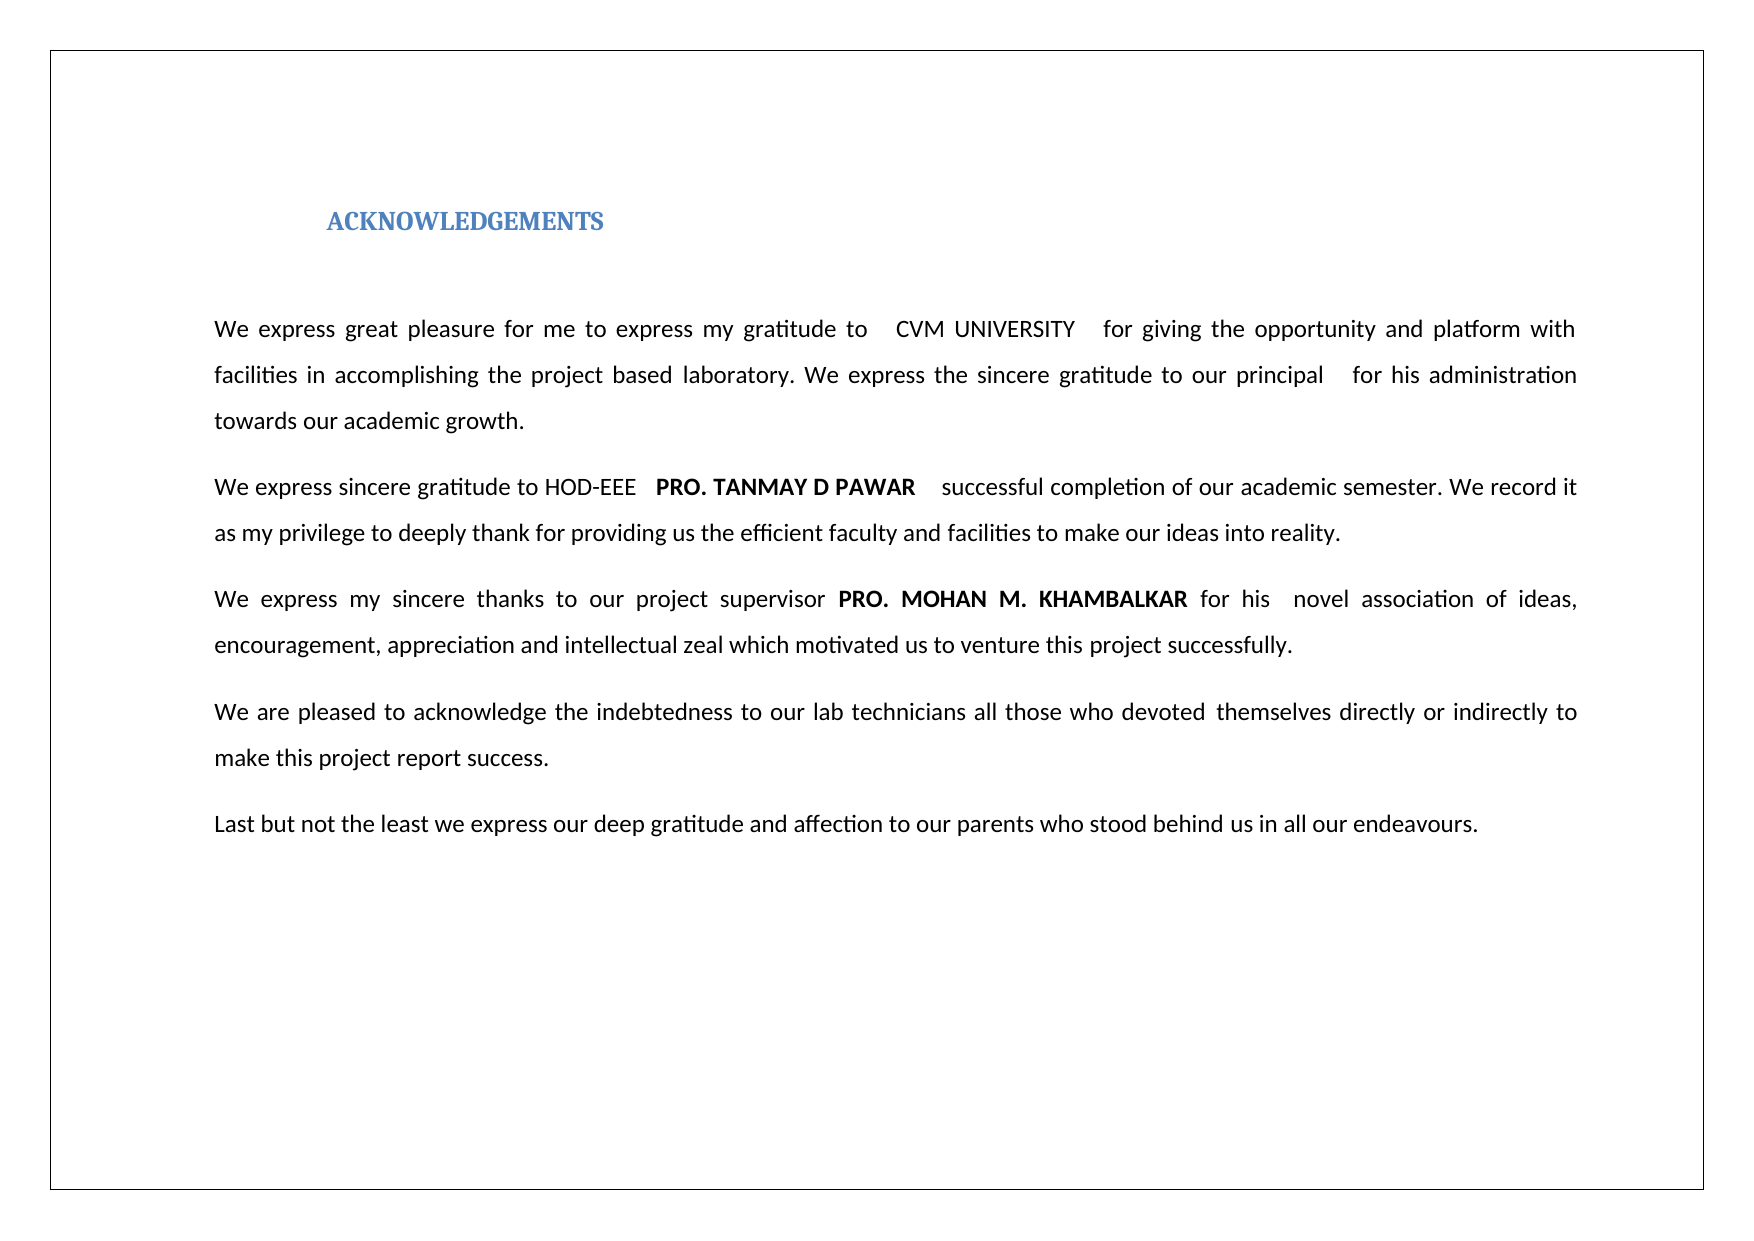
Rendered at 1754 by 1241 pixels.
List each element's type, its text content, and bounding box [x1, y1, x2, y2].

subtitle ACKNOWLEDGEMENTS [326, 206, 1465, 237]
text We express my sincere thanks to our project supervisor PRO. MOHAN M. KHAMBALKAR for his novel association of ideas, encouragement, appreciation and intellectual zeal which motivated us to venture this project successfully. [214, 584, 1578, 660]
text We express great pleasure for me to express my gratitude to CVM UNIVERSITY for giving the opportunity and platform with facilities in accomplishing the project based laboratory. We express the sincere gratitude to our principal for his administration towards our academic growth. [214, 313, 1578, 435]
text We express sincere gratitude to HOD-EEE PRO. TANMAY D PAWAR successful completion of our academic semester. We record it as my privilege to deeply thank for providing us the efficient faculty and facilities to make our ideas into reality. [214, 471, 1578, 548]
text We are pleased to acknowledge the indebtedness to our lab technicians all those who devoted themselves directly or indirectly to make this project report success. [214, 696, 1578, 772]
text Last but not the least we express our deep gratitude and affection to our parents who stood behind us in all our endeavours. [150, 808, 1578, 839]
